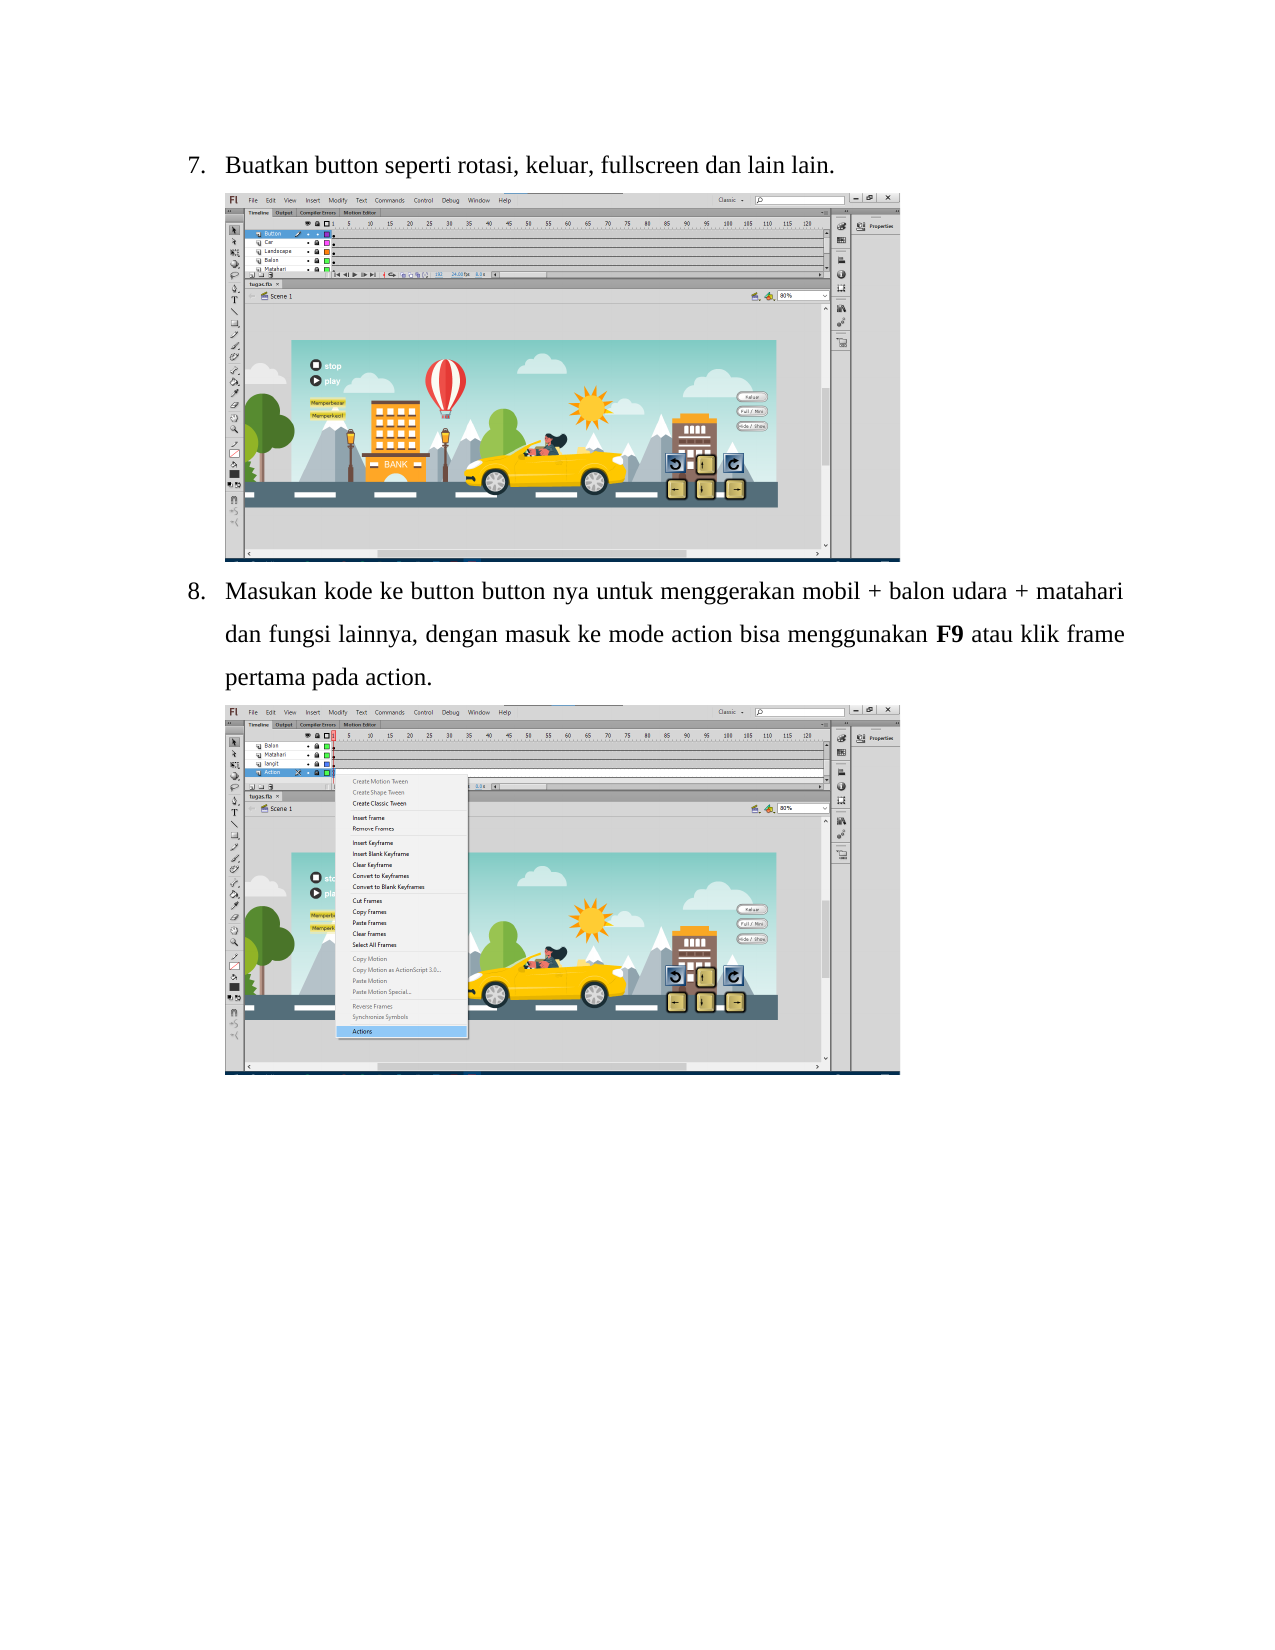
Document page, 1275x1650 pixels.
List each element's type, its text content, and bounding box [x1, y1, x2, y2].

picture [225, 193, 901, 562]
list Buatkan button seperti rotasi, keluar, fullscreen dan lain lain. [187, 150, 1125, 179]
picture [225, 705, 901, 1075]
list Masukan kode ke button button nya untuk menggerakan mobil + balon udara + matahari dan fungsi lainnya, dengan masuk ke mode action bisa menggunakan F9 atau klik frame pertama pada action. [187, 576, 1125, 691]
